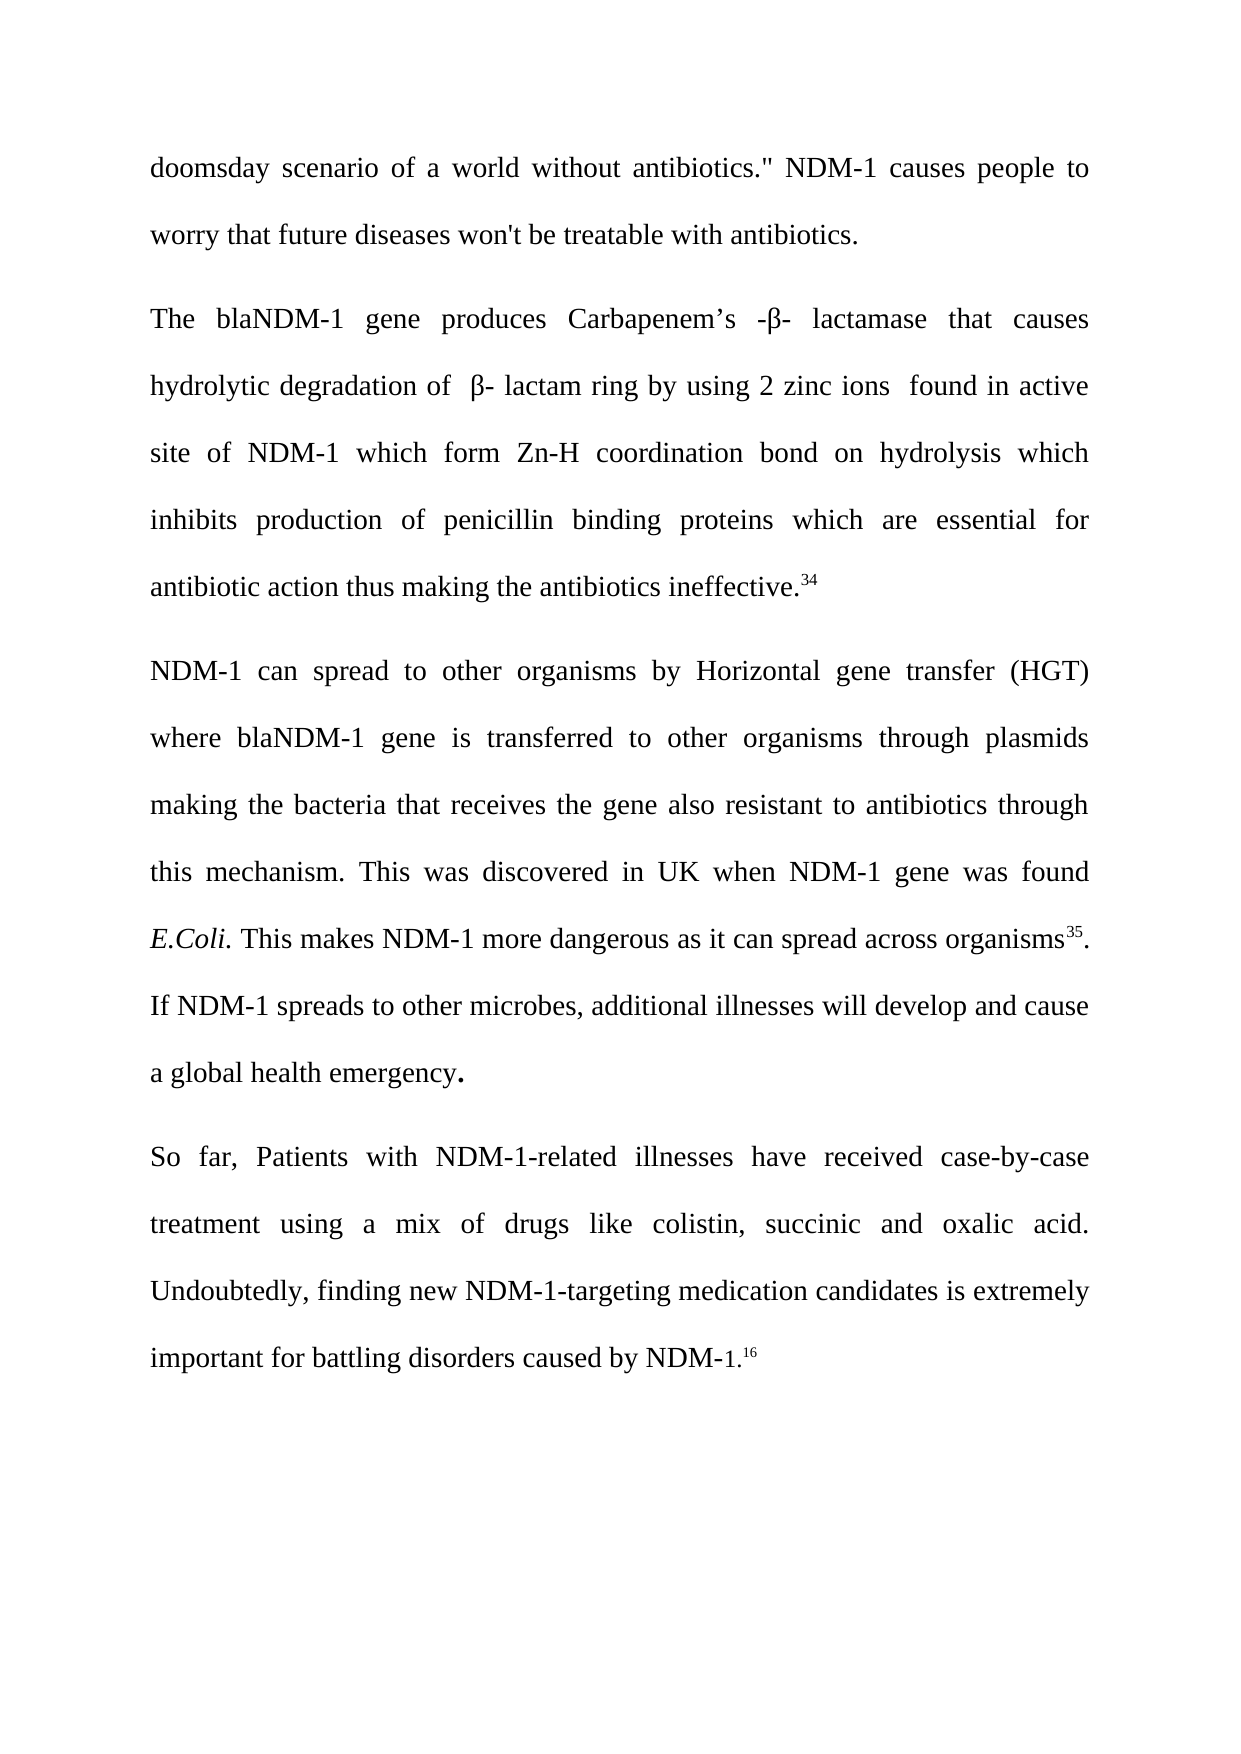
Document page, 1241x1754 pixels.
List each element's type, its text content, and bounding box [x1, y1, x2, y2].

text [150, 150, 1090, 251]
text The blaNDM-1 gene produces Carbapenem’s -β- lactamase that causes hydrolytic degradation of β- lactam ring by using 2 zinc ions found in active site of NDM-1 which form Zn-H coordination bond on hydrolysis which inhibits production of penicillin binding proteins which are essential for antibiotic action thus making the antibiotics ineffective.34 [150, 301, 1090, 603]
text So far, Patients with NDM-1-related illnesses have received case-by-case treatment using a mix of drugs like colistin, succinic and oxalic acid. Undoubtedly, finding new NDM-1-targeting medication candidates is extremely important for battling disorders caused by NDM-1.16 [150, 1139, 1090, 1374]
text NDM-1 can spread to other organisms by Horizontal gene transfer (HGT) where blaNDM-1 gene is transferred to other organisms through plasmids making the bacteria that receives the gene also resistant to antibiotics through this mechanism. This was discovered in UK when NDM-1 gene was found E.Coli. This makes NDM-1 more dangerous as it can spread across organisms35. If NDM-1 spreads to other microbes, additional illnesses will develop and cause a global health emergency. [150, 653, 1090, 1089]
